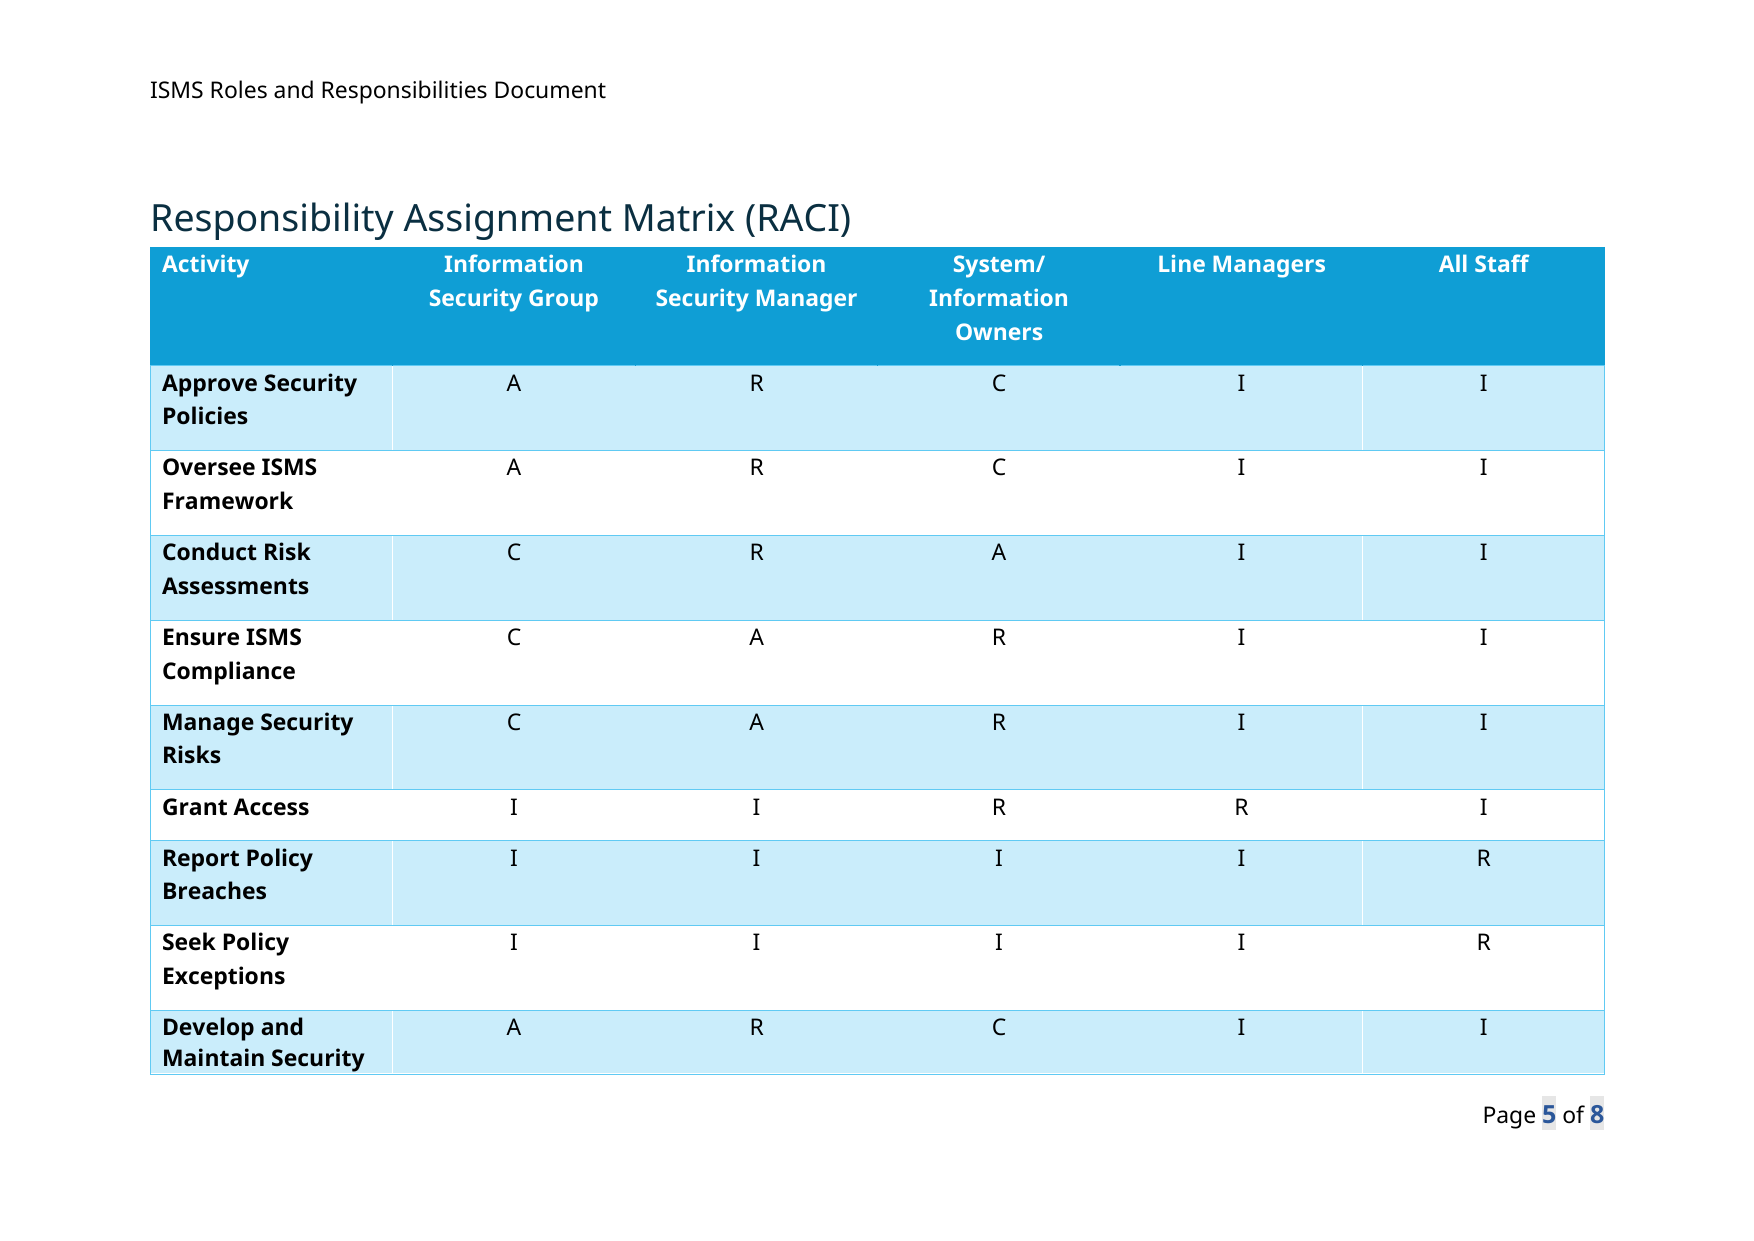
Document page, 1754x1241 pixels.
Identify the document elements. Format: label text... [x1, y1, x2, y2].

table_cell I [1120, 1011, 1362, 1073]
table_cell C [878, 1011, 1120, 1073]
subtitle Responsibility Assignment Matrix (RACI) [150, 192, 1604, 243]
table_header All Staff [1363, 248, 1604, 365]
table_header Information Security Manager [636, 248, 877, 365]
table_cell I [1120, 366, 1362, 450]
table_cell R [878, 706, 1120, 789]
table_cell I [635, 841, 878, 925]
table_cell I [1120, 841, 1362, 925]
table_cell R [635, 366, 878, 450]
table_cell I [1120, 706, 1362, 789]
table_cell I [393, 790, 635, 840]
table_cell I [1120, 451, 1362, 535]
table_cell I [1120, 926, 1362, 1010]
table_cell I [1120, 621, 1362, 704]
table_cell A [635, 621, 878, 704]
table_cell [151, 1011, 392, 1073]
table_cell A [393, 366, 635, 450]
table_cell R [1120, 790, 1362, 840]
table_cell I [393, 926, 635, 1010]
table_cell I [393, 841, 635, 925]
table_cell Ensure ISMS Compliance [151, 621, 392, 704]
table_cell C [393, 536, 635, 620]
table_cell R [1363, 926, 1604, 1010]
table_cell I [878, 841, 1120, 925]
table_cell R [878, 621, 1120, 704]
table_header Line Managers [1121, 248, 1362, 365]
table_cell R [635, 536, 878, 620]
table_cell Approve Security Policies [151, 366, 392, 450]
table_cell A [635, 706, 878, 789]
table_cell C [393, 621, 635, 704]
table_cell Manage Security Risks [151, 706, 392, 789]
table_cell A [878, 536, 1120, 620]
table_cell Oversee ISMS Framework [151, 451, 392, 535]
table_header System/Information Owners [878, 248, 1119, 365]
table_cell R [878, 790, 1120, 840]
table_cell A [393, 451, 635, 535]
table_cell R [635, 451, 878, 535]
table_cell I [635, 790, 878, 840]
table_cell I [1363, 1011, 1604, 1073]
table_cell C [393, 706, 635, 789]
table_cell C [878, 366, 1120, 450]
table_cell I [1363, 536, 1604, 620]
table_header Activity [151, 248, 392, 365]
table_cell I [878, 926, 1120, 1010]
table_cell I [1363, 366, 1604, 450]
table_cell I [635, 926, 878, 1010]
table_cell Seek Policy Exceptions [151, 926, 392, 1010]
table_cell R [1363, 841, 1604, 925]
table_header Information Security Group [393, 248, 635, 365]
table_cell Grant Access [151, 790, 392, 840]
table_cell I [1120, 536, 1362, 620]
table_cell Conduct Risk Assessments [151, 536, 392, 620]
table_cell I [1363, 621, 1604, 704]
table_cell R [635, 1011, 878, 1073]
table_cell I [1363, 451, 1604, 535]
table_cell I [1363, 706, 1604, 789]
table_cell I [1363, 790, 1604, 840]
table_cell A [393, 1011, 635, 1073]
table_cell Report Policy Breaches [151, 841, 392, 925]
table_cell C [878, 451, 1120, 535]
